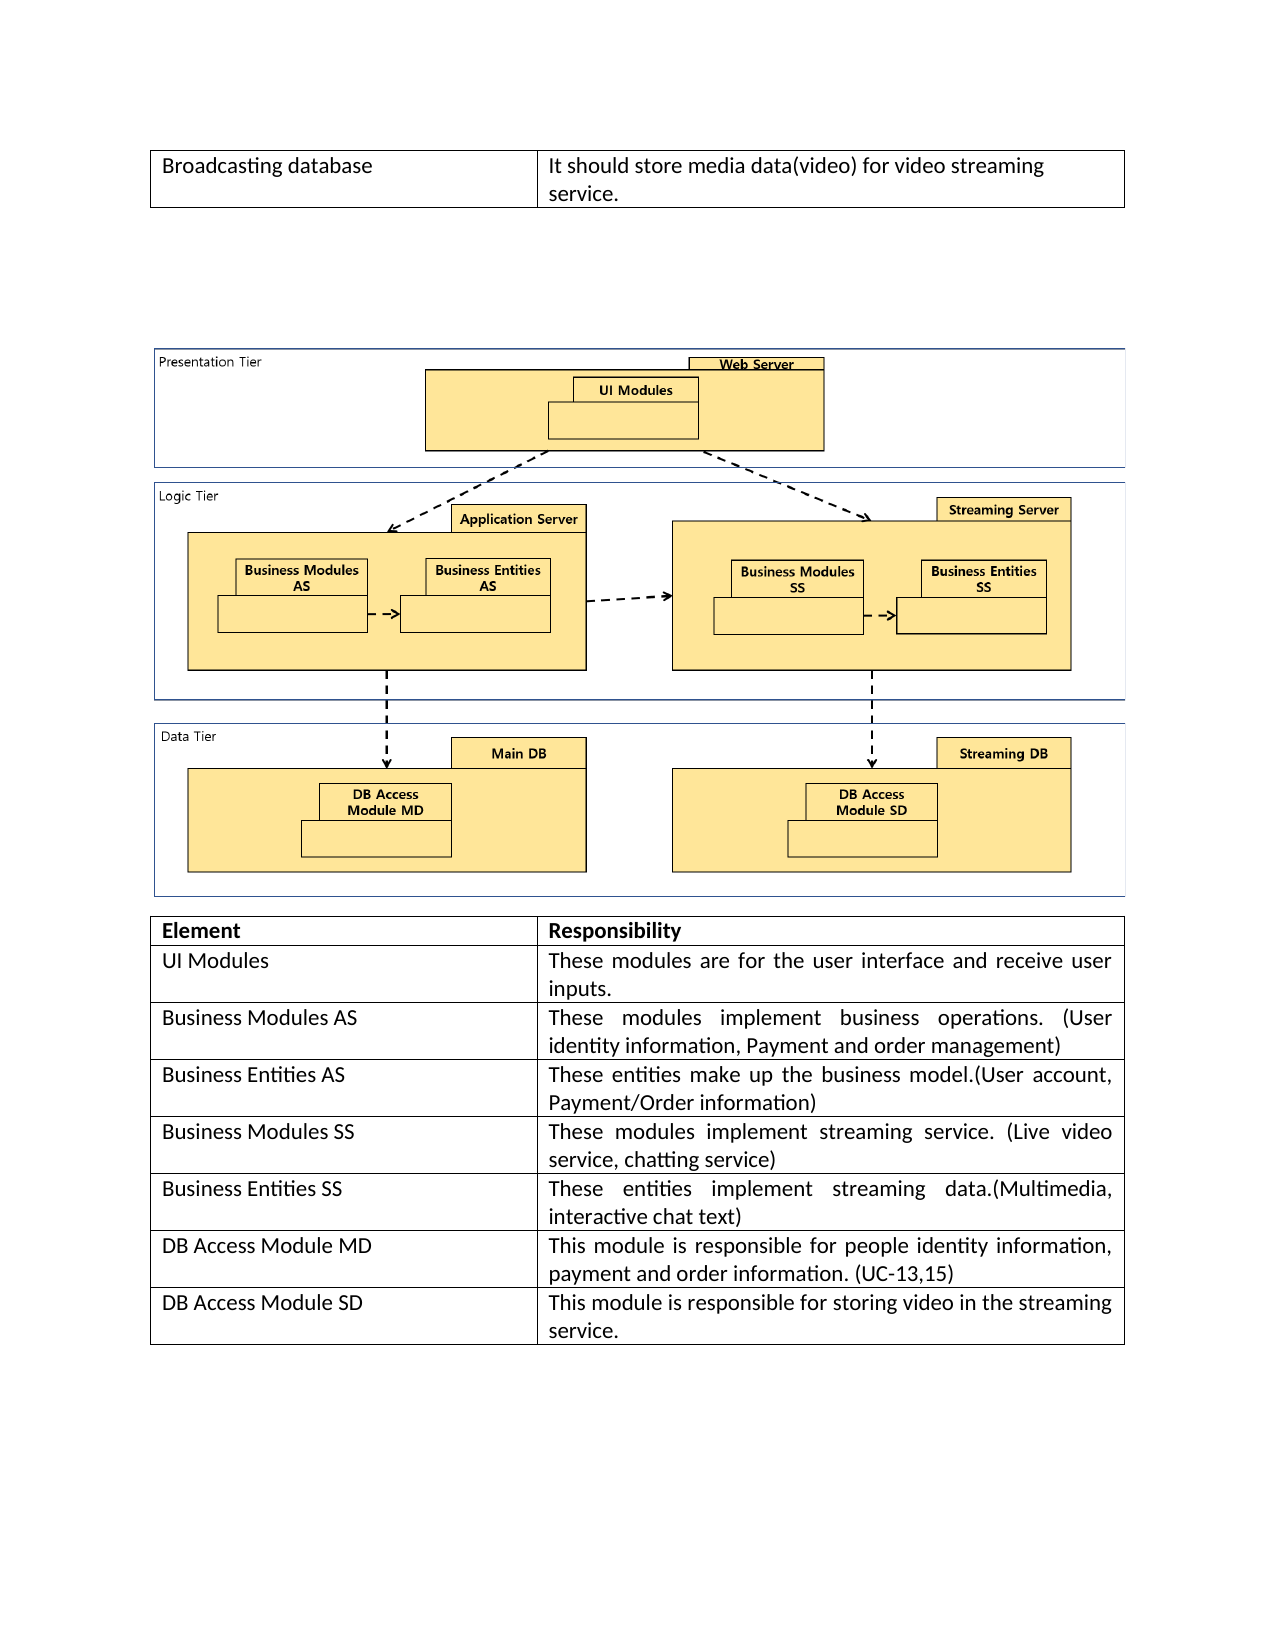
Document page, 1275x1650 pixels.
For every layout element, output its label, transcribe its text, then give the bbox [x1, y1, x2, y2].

table_cell These entities implement streaming data.(Multimedia, interactive chat text) [538, 1174, 1124, 1230]
table_cell This module is responsible for people identity information, payment and order information. (UC-13,15) [538, 1231, 1124, 1287]
table_cell Business Entities AS [151, 1060, 537, 1116]
table_header Responsibility [538, 917, 1124, 945]
table_cell This module is responsible for storing video in the streaming service. [538, 1288, 1124, 1344]
table_cell Business Modules AS [151, 1003, 537, 1059]
table_cell Broadcasting database [151, 151, 537, 207]
table_cell Business Modules SS [151, 1117, 537, 1173]
table_cell These modules implement streaming service. (Live video service, chatting service) [538, 1117, 1124, 1173]
table_cell Business Entities SS [151, 1174, 537, 1230]
table_cell It should store media data(video) for video streaming service. [538, 151, 1124, 207]
table_cell These modules implement business operations. (User identity information, Payment and order management) [538, 1003, 1124, 1059]
table_cell DB Access Module MD [151, 1231, 537, 1287]
table_cell DB Access Module SD [151, 1288, 537, 1344]
table_header Element [151, 917, 537, 945]
table_cell These modules are for the user interface and receive user inputs. [538, 946, 1124, 1002]
table_cell These entities make up the business model.(User account, Payment/Order information) [538, 1060, 1124, 1116]
table_cell UI Modules [151, 946, 537, 1002]
picture [150, 348, 1125, 897]
